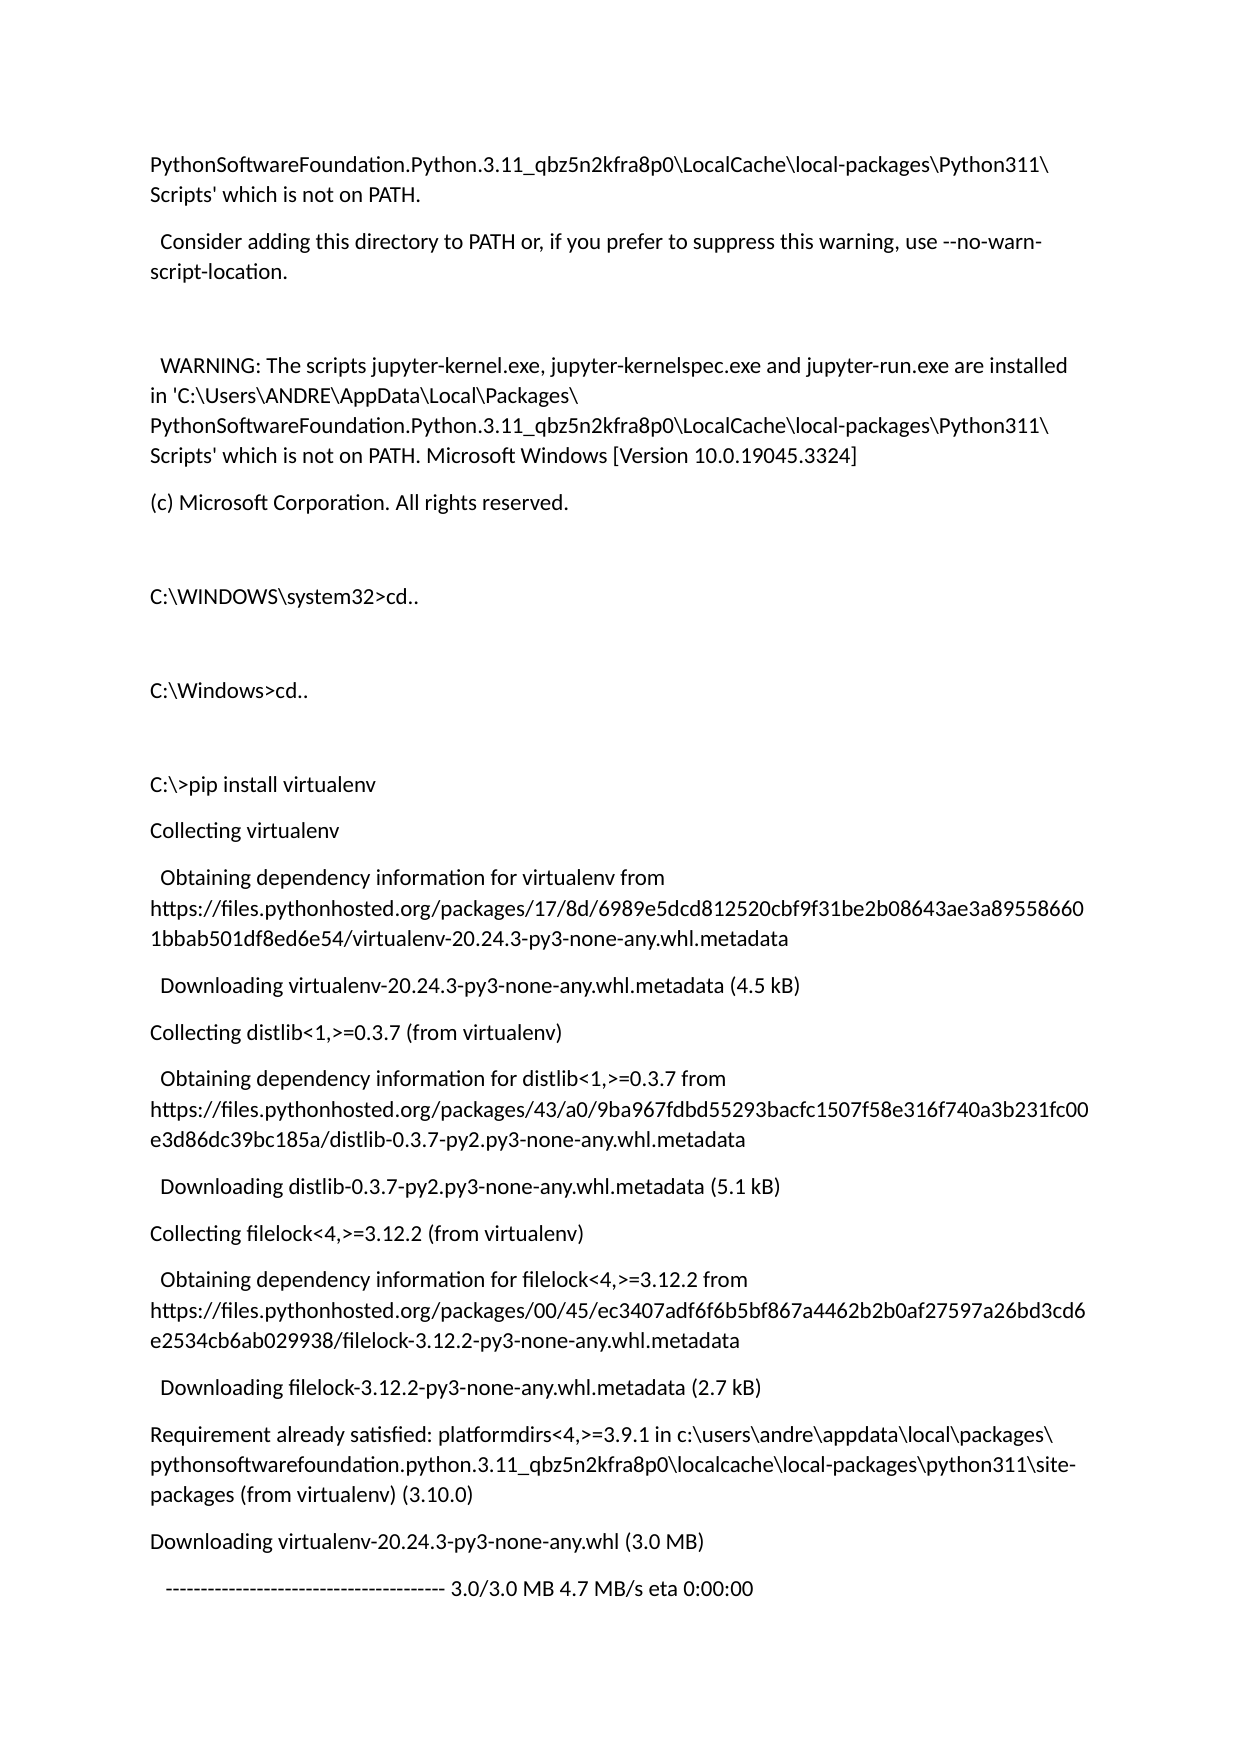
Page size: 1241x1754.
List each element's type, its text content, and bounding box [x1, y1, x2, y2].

text Consider adding this directory to PATH or, if you prefer to suppress this warning, use --no-warn-script-location. [150, 227, 1090, 285]
text ---------------------------------------- 3.0/3.0 MB 4.7 MB/s eta 0:00:00 [150, 1574, 1090, 1602]
text Downloading distlib-0.3.7-py2.py3-none-any.whl.metadata (5.1 kB) [150, 1172, 1090, 1200]
text Downloading virtualenv-20.24.3-py3-none-any.whl.metadata (4.5 kB) [150, 971, 1090, 999]
text (c) Microsoft Corporation. All rights reserved. [150, 488, 1090, 517]
text Collecting distlib<1,>=0.3.7 (from virtualenv) [150, 1018, 1090, 1046]
text Downloading filelock-3.12.2-py3-none-any.whl.metadata (2.7 kB) [150, 1373, 1090, 1401]
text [150, 150, 1090, 208]
text C:\>pip install virtualenv [150, 770, 1090, 798]
text Downloading virtualenv-20.24.3-py3-none-any.whl (3.0 MB) [150, 1527, 1090, 1555]
text C:\WINDOWS\system32>cd.. [150, 582, 1090, 610]
text WARNING: The scripts jupyter-kernel.exe, jupyter-kernelspec.exe and jupyter-run.exe are installed in 'C:\Users\ANDRE\AppData\Local\Packages\PythonSoftwareFoundation.Python.3.11_qbz5n2kfra8p0\LocalCache\local-packages\Python311\Scripts' which is not on PATH. Microsoft Windows [Version 10.0.19045.3324] [150, 351, 1090, 470]
text Obtaining dependency information for virtualenv from https://files.pythonhosted.org/packages/17/8d/6989e5dcd812520cbf9f31be2b08643ae3a895586601bbab501df8ed6e54/virtualenv-20.24.3-py3-none-any.whl.metadata [150, 863, 1090, 952]
text C:\Windows>cd.. [150, 676, 1090, 704]
text Collecting filelock<4,>=3.12.2 (from virtualenv) [150, 1219, 1090, 1247]
text Requirement already satisfied: platformdirs<4,>=3.9.1 in c:\users\andre\appdata\local\packages\pythonsoftwarefoundation.python.3.11_qbz5n2kfra8p0\localcache\local-packages\python311\site-packages (from virtualenv) (3.10.0) [150, 1420, 1090, 1508]
text Collecting virtualenv [150, 817, 1090, 845]
text Obtaining dependency information for distlib<1,>=0.3.7 from https://files.pythonhosted.org/packages/43/a0/9ba967fdbd55293bacfc1507f58e316f740a3b231fc00e3d86dc39bc185a/distlib-0.3.7-py2.py3-none-any.whl.metadata [150, 1064, 1090, 1153]
text Obtaining dependency information for filelock<4,>=3.12.2 from https://files.pythonhosted.org/packages/00/45/ec3407adf6f6b5bf867a4462b2b0af27597a26bd3cd6e2534cb6ab029938/filelock-3.12.2-py3-none-any.whl.metadata [150, 1266, 1090, 1354]
